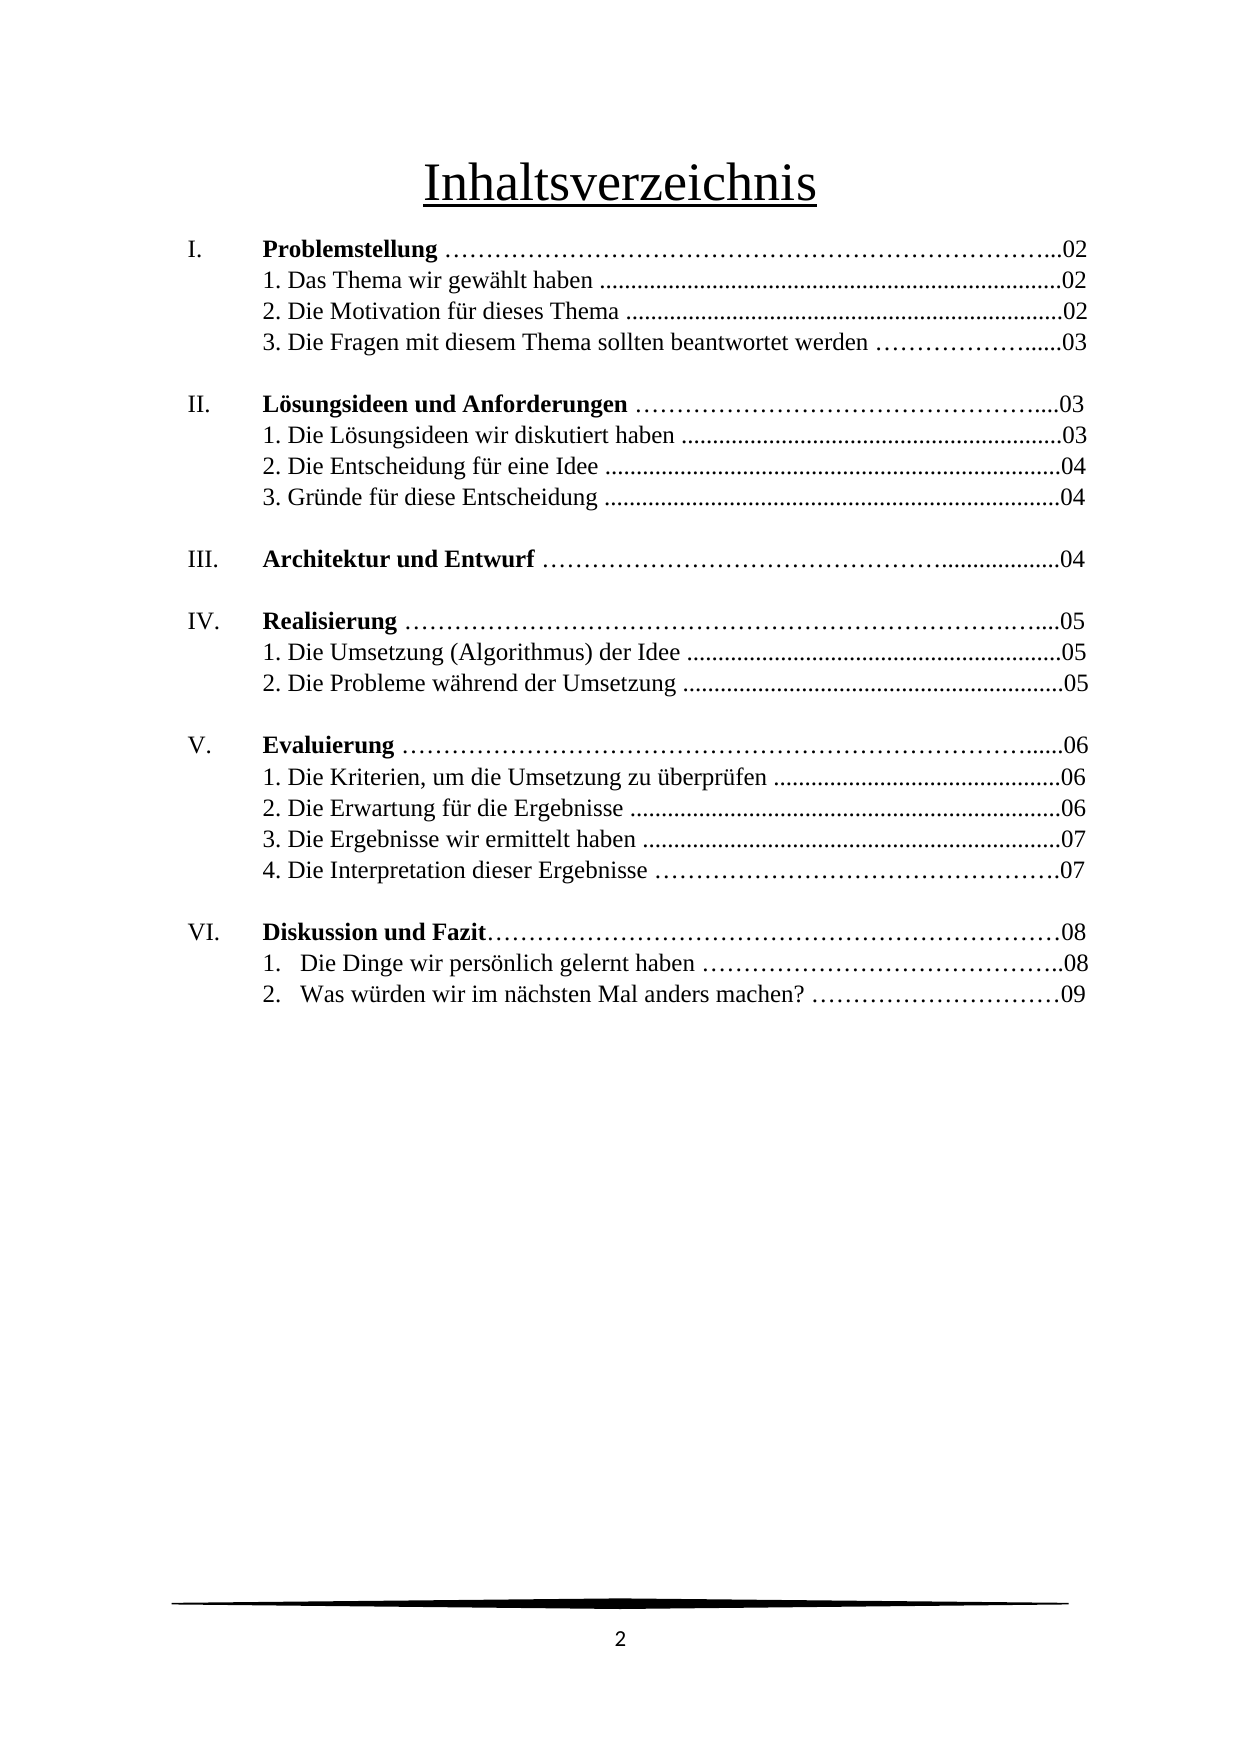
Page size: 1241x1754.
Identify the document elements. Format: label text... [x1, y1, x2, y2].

list 2. Die Entscheidung für eine Idee .........................................................................04 [262, 451, 1090, 480]
list Realisierung ……………………………………………………………….…....05 [187, 606, 1090, 635]
list 3. Gründe für diese Entscheidung .........................................................................04 [262, 482, 1090, 511]
list Diskussion und Fazit……………………………………………………………08 [187, 917, 1090, 946]
list 3. Die Ergebnisse wir ermittelt haben ...................................................................07 [262, 824, 1090, 852]
list Problemstellung ………………………………………………………………...02 [187, 234, 1090, 263]
list Die Dinge wir persönlich gelernt haben ……………………………………..08 [262, 948, 1090, 977]
list 1. Die Lösungsideen wir diskutiert haben .............................................................03 [262, 420, 1090, 449]
list 4. Die Interpretation dieser Ergebnisse ………………………………………….07 [262, 855, 1090, 883]
list Evaluierung …………………………………………………………………......06 [187, 731, 1090, 759]
list 2. Die Motivation für dieses Thema ......................................................................02 [262, 296, 1090, 325]
list Lösungsideen und Anforderungen …………………………………………....03 [187, 389, 1090, 418]
list 1. Das Thema wir gewählt haben ..........................................................................02 [262, 265, 1090, 294]
list 1. Die Umsetzung (Algorithmus) der Idee ............................................................05 [262, 637, 1090, 666]
list Architektur und Entwurf …………………………………………...................04 [187, 544, 1090, 573]
list Was würden wir im nächsten Mal anders machen? …………………………09 [262, 979, 1090, 1008]
list 3. Die Fragen mit diesem Thema sollten beantwortet werden ………………......03 [262, 327, 1090, 356]
list 1. Die Kriterien, um die Umsetzung zu überprüfen ..............................................06 [262, 762, 1090, 790]
text Inhaltsverzeichnis [150, 150, 1090, 212]
list 2. Die Erwartung für die Ergebnisse .....................................................................06 [262, 793, 1090, 821]
list 2. Die Probleme während der Umsetzung .............................................................05 [262, 668, 1090, 697]
